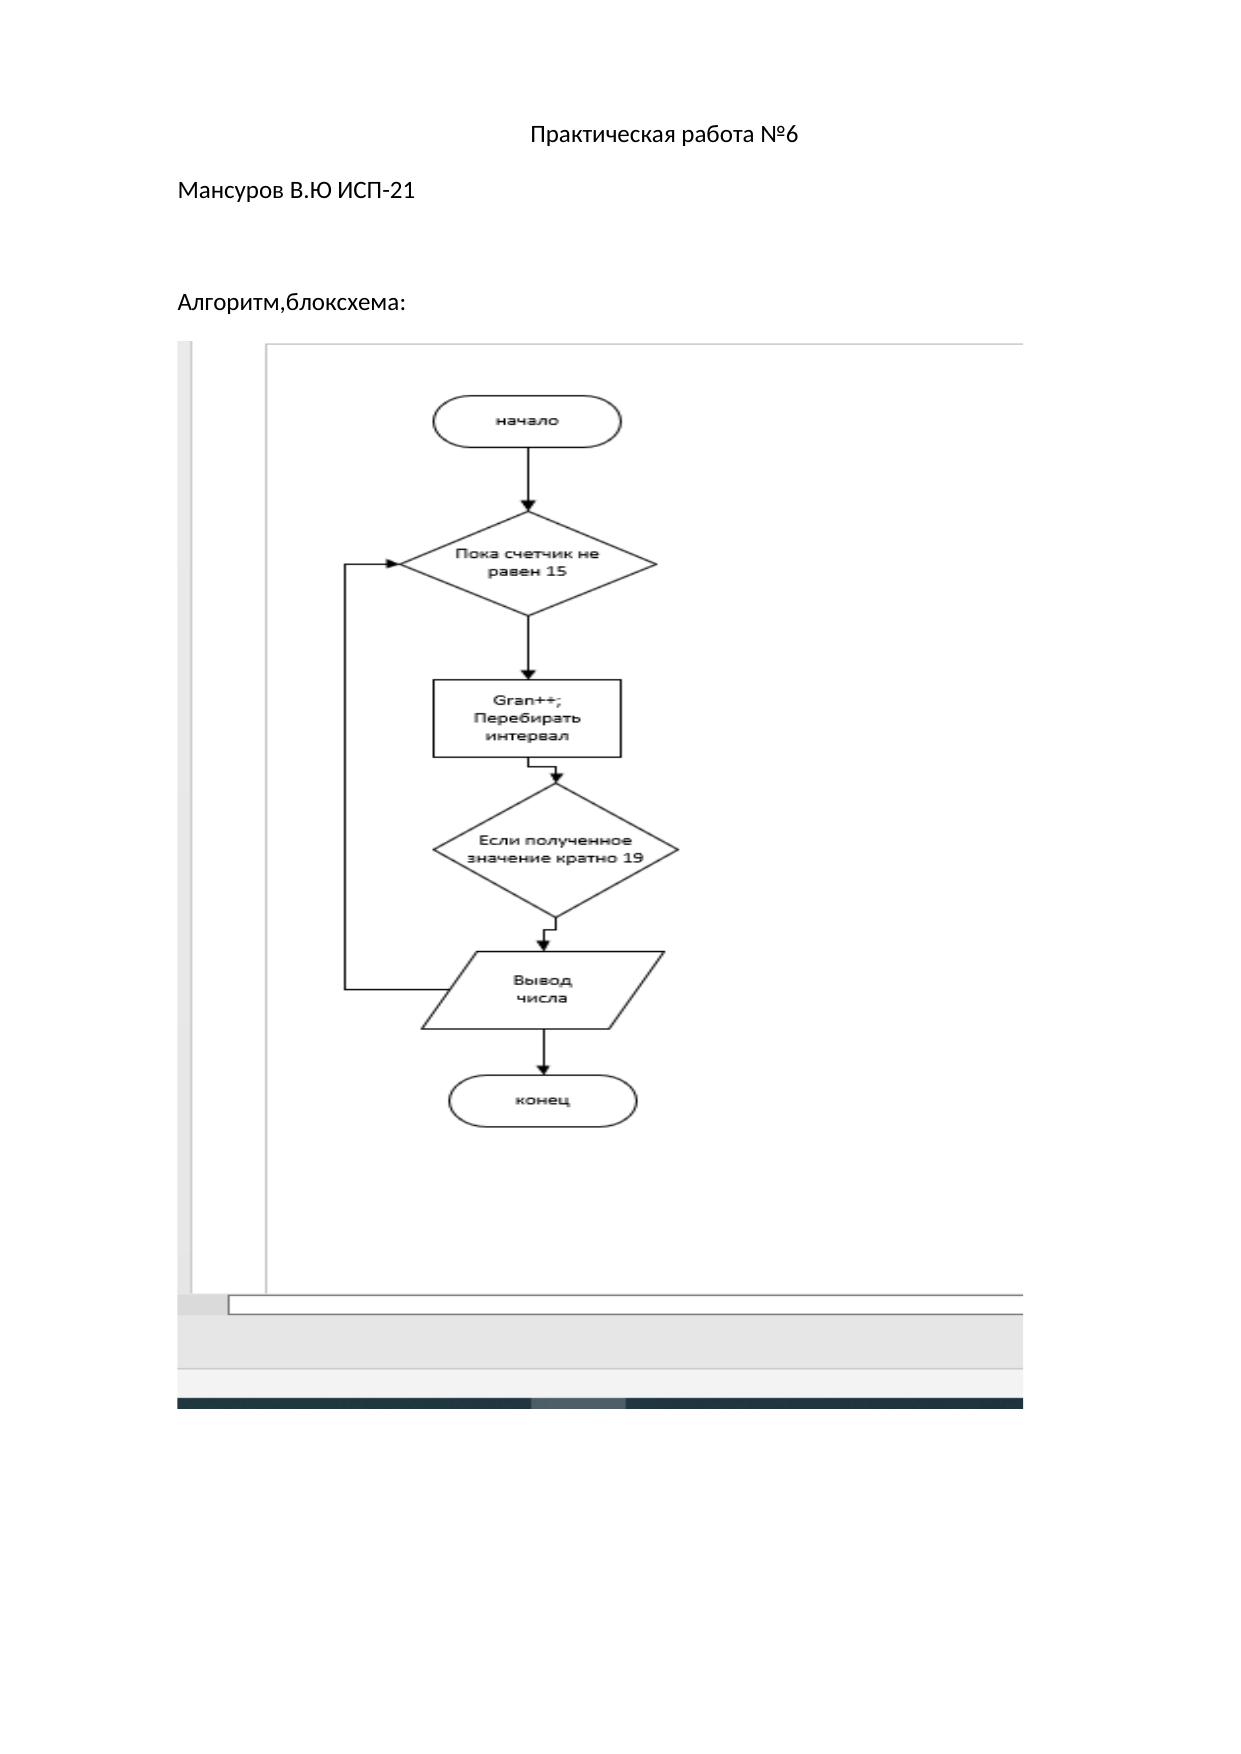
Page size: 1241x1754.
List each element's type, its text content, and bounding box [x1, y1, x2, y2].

text Мансуров В.Ю ИСП-21 [177, 174, 1152, 204]
text Алгоритм,блоксхема: [177, 286, 1152, 316]
text Практическая работа №6 [177, 118, 1152, 149]
